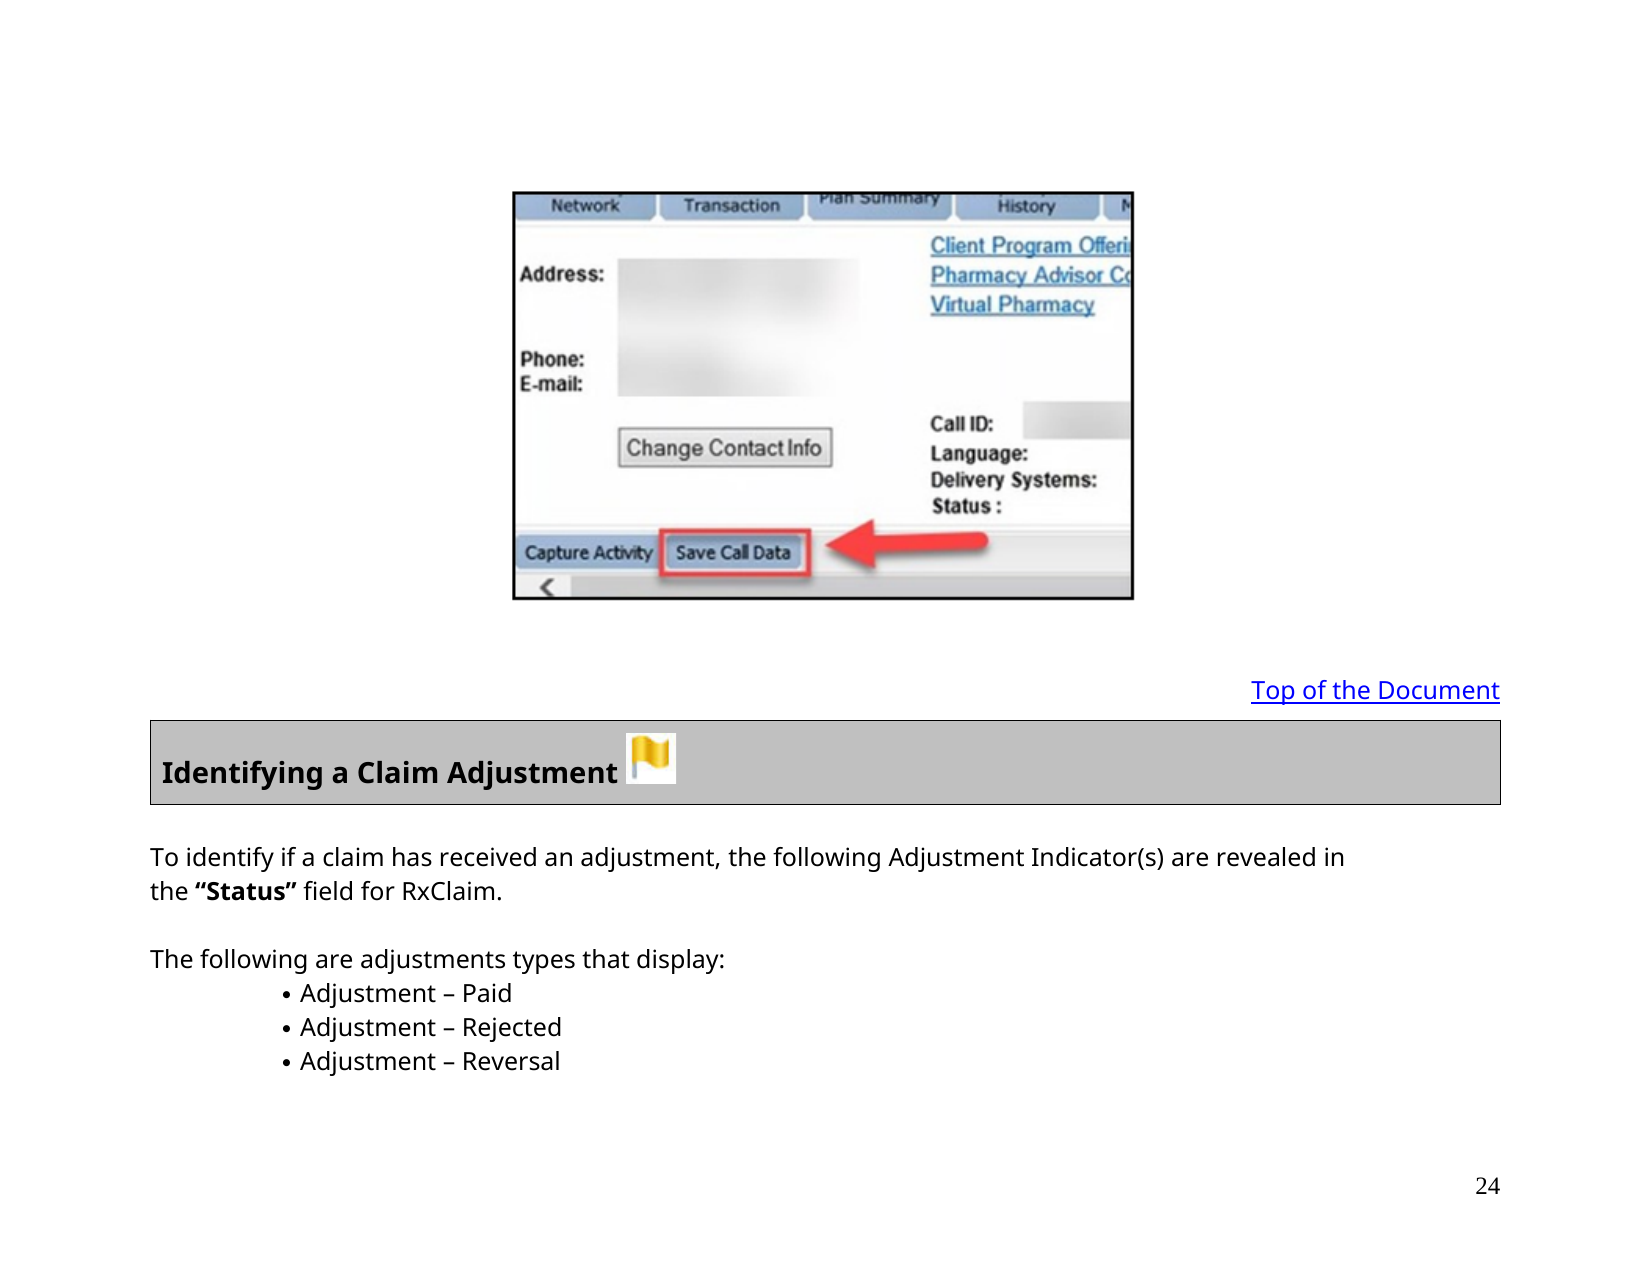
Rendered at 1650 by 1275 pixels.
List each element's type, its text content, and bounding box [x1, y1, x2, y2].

text The following are adjustments types that display: [150, 941, 1500, 976]
text To identify if a claim has received an adjustment, the following Adjustment Indicator(s) are revealed in the “Status” field for RxClaim. [150, 839, 1500, 907]
list Adjustment – Paid [283, 976, 1500, 1009]
table_header Identifying a Claim Adjustment [151, 721, 1500, 804]
picture [626, 733, 677, 784]
list Adjustment – Rejected [283, 1009, 1500, 1044]
list Adjustment – Reversal [283, 1044, 1500, 1078]
picture [511, 187, 1139, 605]
text Top of the Document [150, 673, 1500, 707]
